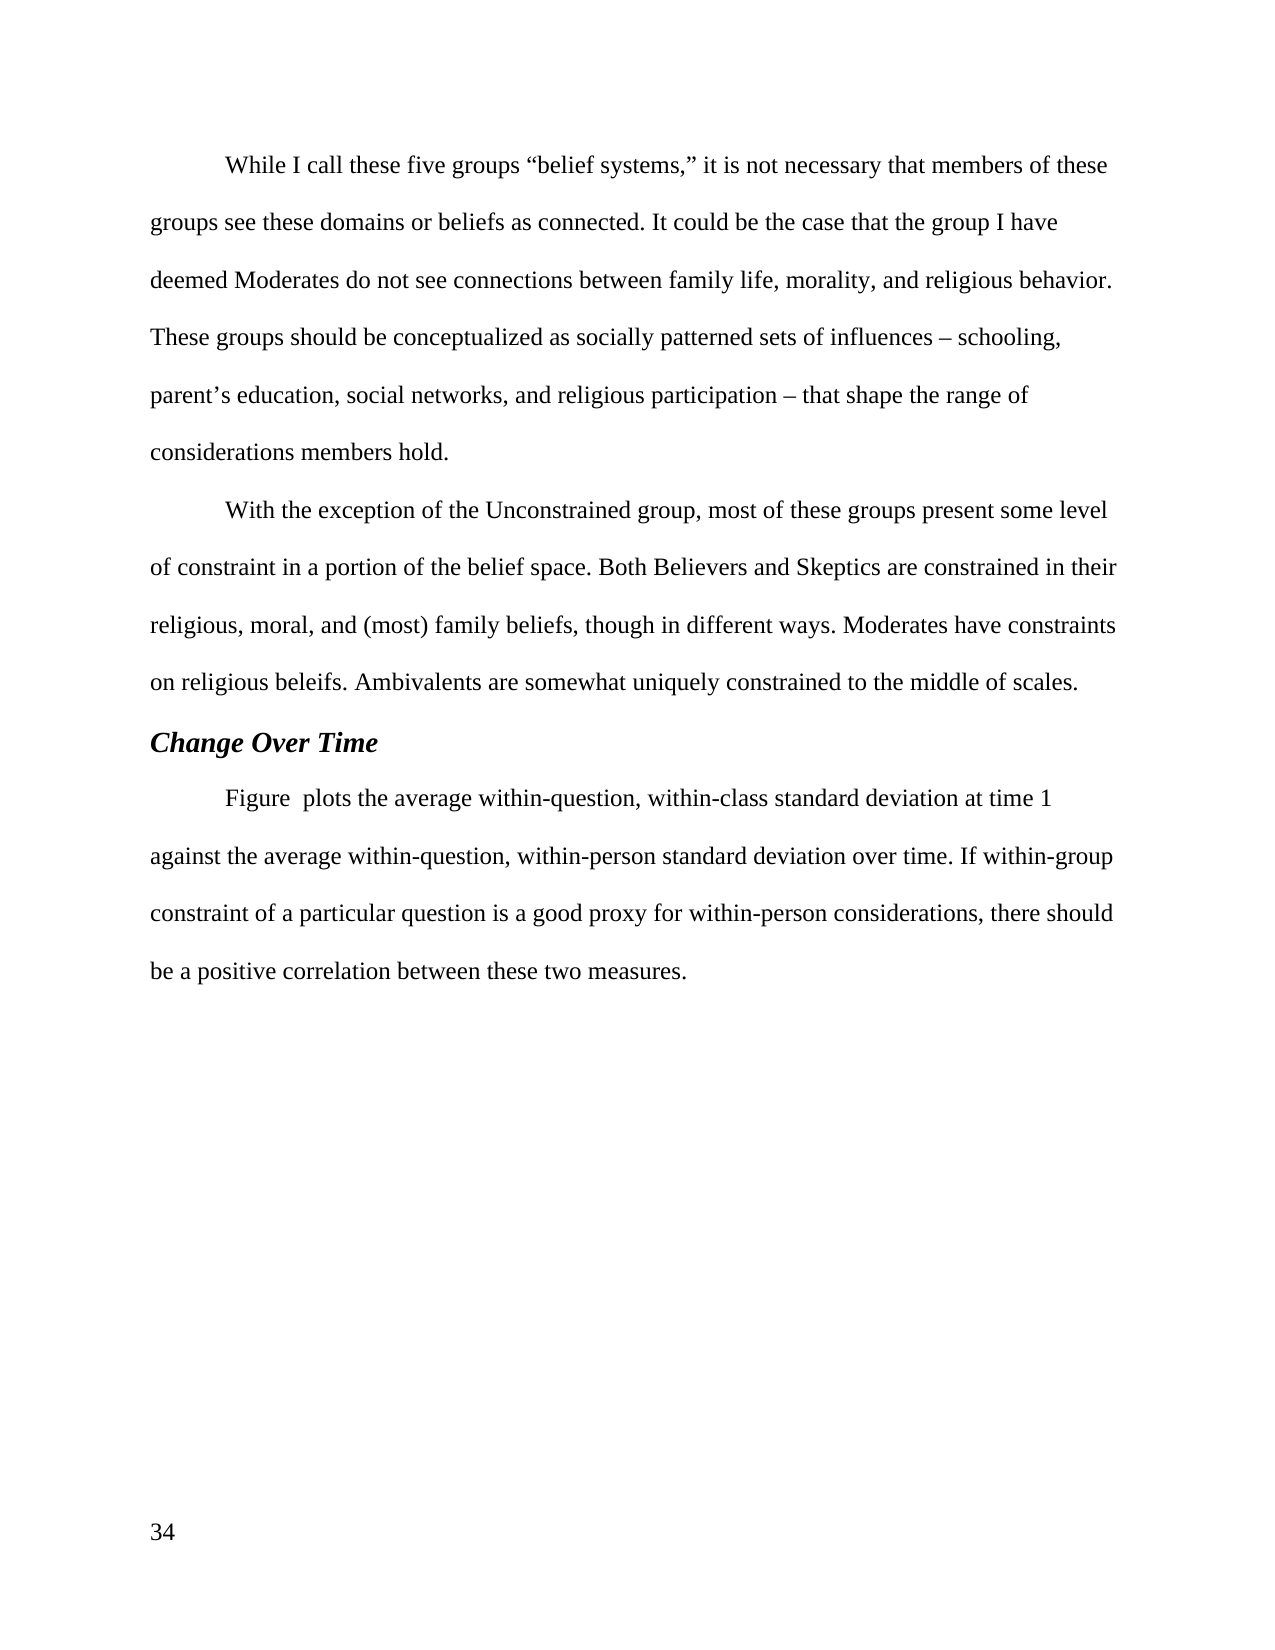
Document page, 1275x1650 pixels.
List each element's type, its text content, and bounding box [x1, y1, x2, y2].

text Figure plots the average within-question, within-class standard deviation at time 1 against the average within-question, within-person standard deviation over time. If within-group constraint of a particular question is a good proxy for within-person considerations, there should be a positive correlation between these two measures. [150, 783, 1125, 985]
text While I call these five groups “belief systems,” it is not necessary that members of these groups see these domains or beliefs as connected. It could be the case that the group I have deemed Moderates do not see connections between family life, morality, and religious behavior. These groups should be conceptualized as socially patterned sets of influences – schooling, parent’s education, social networks, and religious participation – that shape the range of considerations members hold. [150, 150, 1125, 466]
subtitle Change Over Time [150, 725, 1125, 758]
text With the exception of the Unconstrained group, most of these groups present some level of constraint in a portion of the belief space. Both Believers and Skeptics are constrained in their religious, moral, and (most) family beliefs, though in different ways. Moderates have constraints on religious beleifs. Ambivalents are somewhat uniquely constrained to the middle of scales. [150, 495, 1125, 696]
